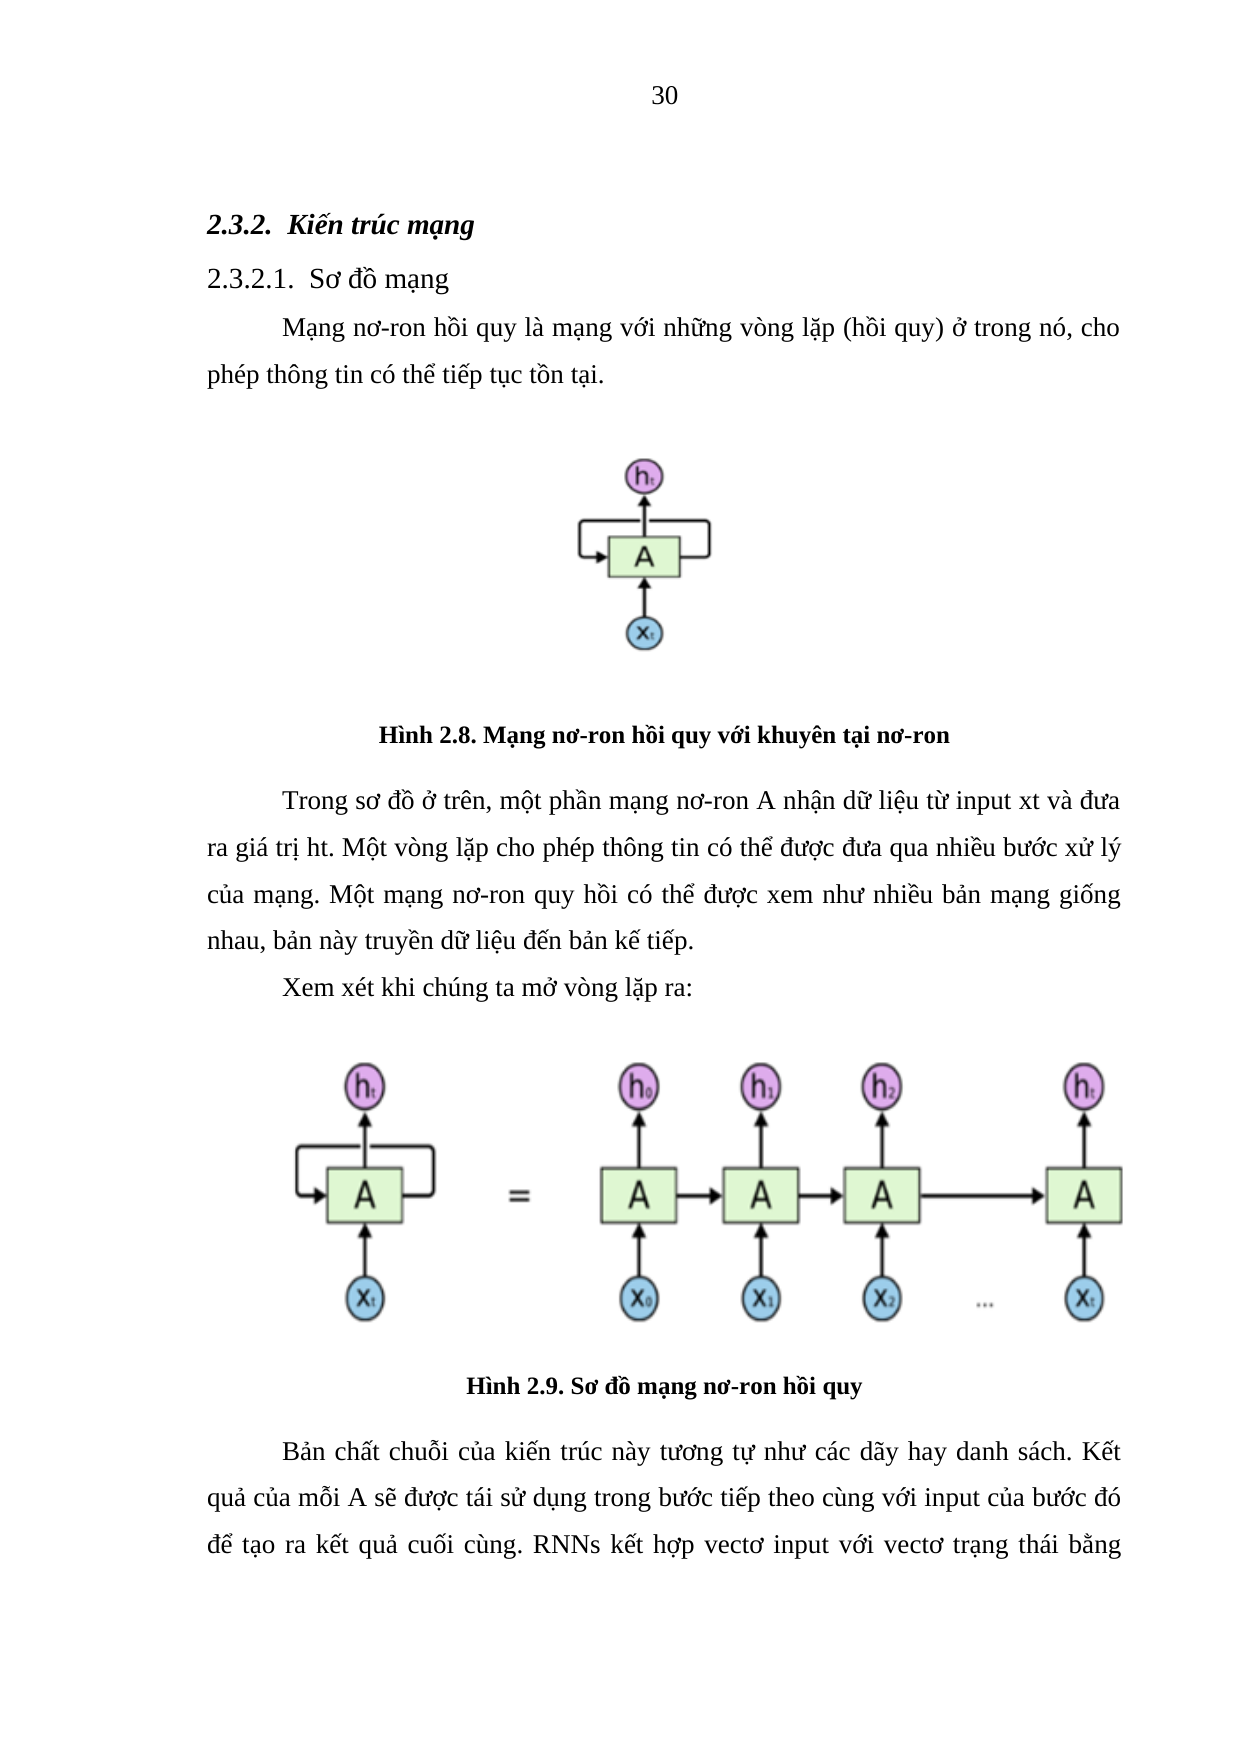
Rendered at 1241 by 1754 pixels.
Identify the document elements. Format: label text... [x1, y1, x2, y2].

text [207, 1435, 1122, 1559]
text Xem xét khi chúng ta mở vòng lặp ra: [207, 971, 1122, 1002]
subtitle Kiến trúc mạng [207, 207, 1122, 240]
picture [206, 1017, 1137, 1356]
picture [251, 405, 1078, 705]
text Mạng nơ-ron hồi quy là mạng với những vòng lặp (hồi quy) ở trong nó, cho phép thông tin có thể tiếp tục tồn tại. [207, 312, 1122, 389]
text Trong sơ đồ ở trên, một phần mạng nơ-ron A nhận dữ liệu từ input xt và đưa ra giá trị ht. Một vòng lặp cho phép thông tin có thể được đưa qua nhiều bước xử lý của mạng. Một mạng nơ-ron quy hồi có thể được xem như nhiều bản mạng giống nhau, bản này truyền dữ liệu đến bản kế tiếp. [207, 784, 1122, 956]
subtitle Sơ đồ mạng [207, 261, 1122, 295]
